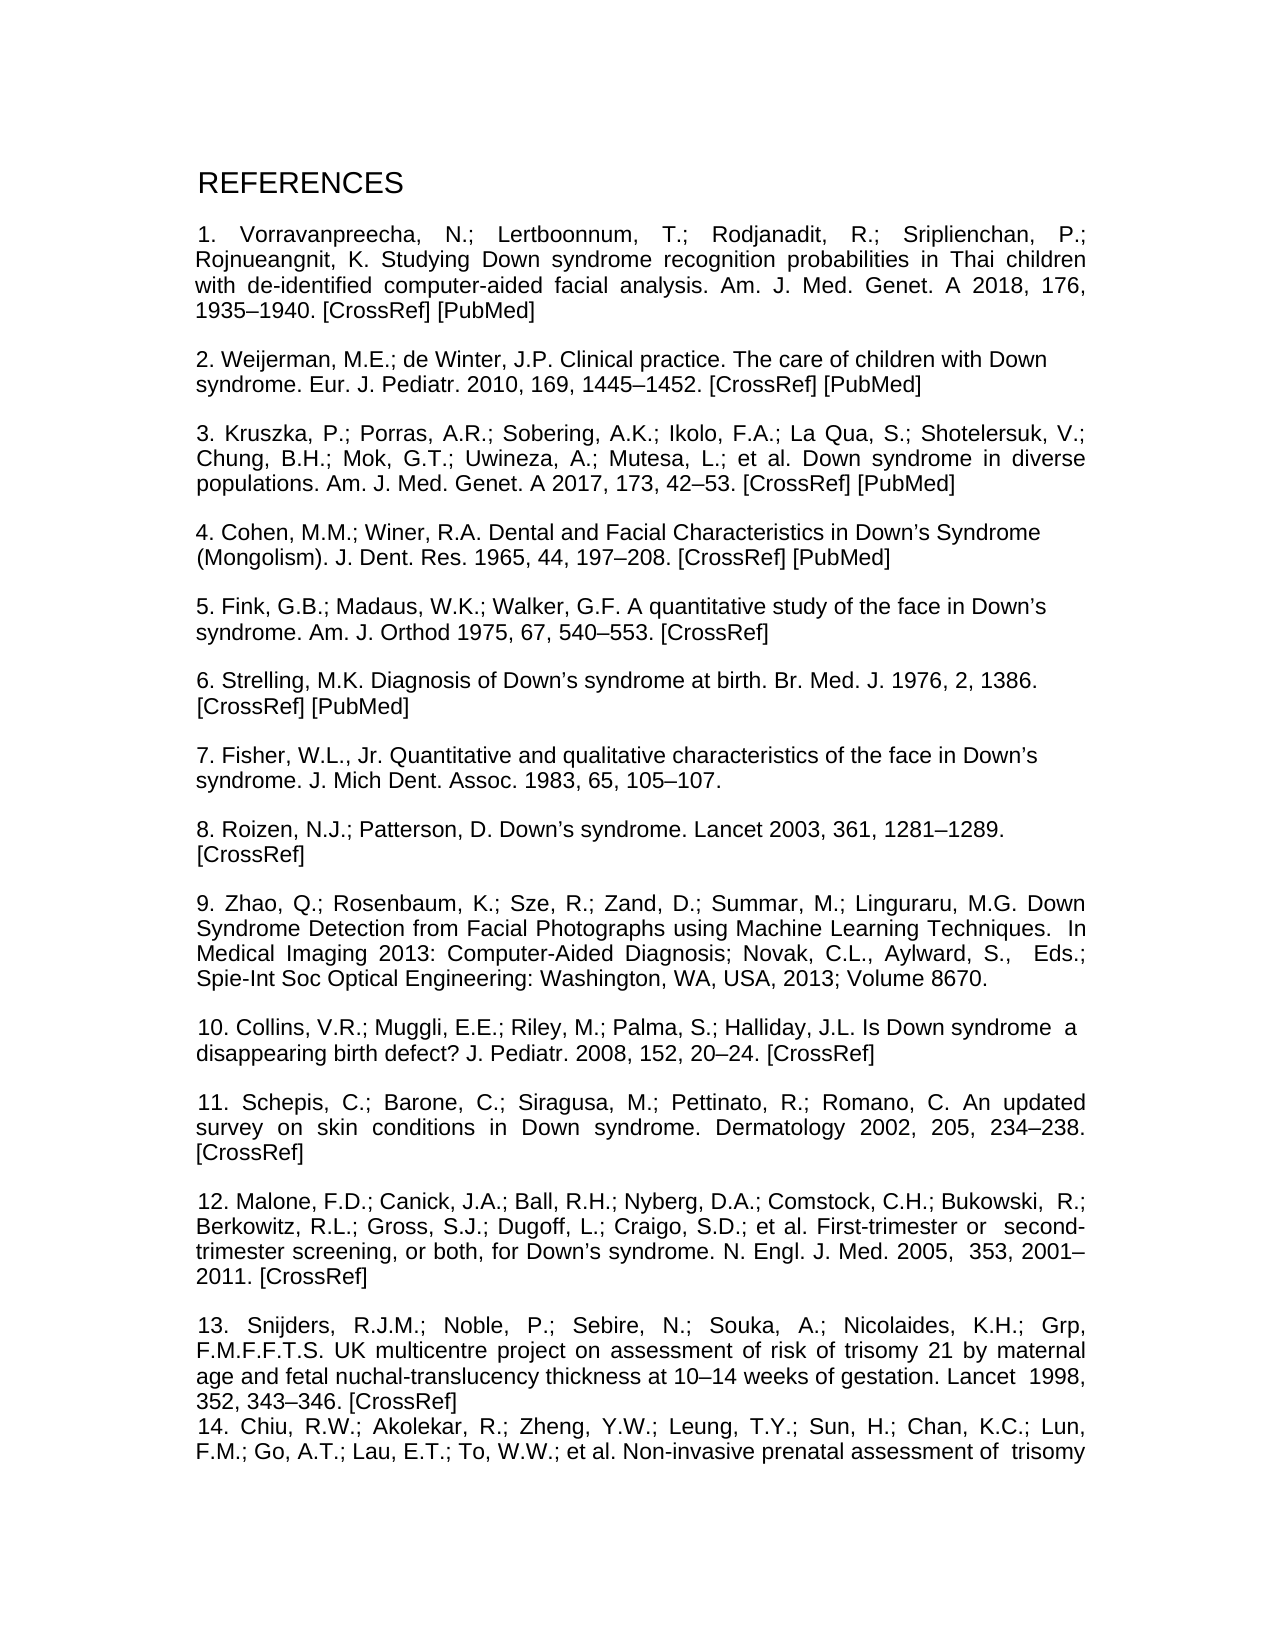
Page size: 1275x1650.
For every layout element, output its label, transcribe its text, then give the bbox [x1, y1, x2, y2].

text 13. Snijders, R.J.M.; Noble, P.; Sebire, N.; Souka, A.; Nicolaides, K.H.; Grp, F.M.F.F.T.S. UK multicentre project on assessment of risk of trisomy 21 by maternal age and fetal nuchal-translucency thickness at 10–14 weeks of gestation. Lancet 1998, 352, 343–346. [CrossRef] [196, 1314, 1087, 1414]
text 10. Collins, V.R.; Muggli, E.E.; Riley, M.; Palma, S.; Halliday, J.L. Is Down syndrome a disappearing birth defect? J. Pediatr. 2008, 152, 20–24. [CrossRef] [196, 1016, 1087, 1066]
text 3. Kruszka, P.; Porras, A.R.; Sobering, A.K.; Ikolo, F.A.; La Qua, S.; Shotelersuk, V.; Chung, B.H.; Mok, G.T.; Uwineza, A.; Mutesa, L.; et al. Down syndrome in diverse populations. Am. J. Med. Genet. A 2017, 173, 42–53. [CrossRef] [PubMed] [196, 421, 1087, 496]
text 9. Zhao, Q.; Rosenbaum, K.; Sze, R.; Zand, D.; Summar, M.; Linguraru, M.G. Down Syndrome Detection from Facial Photographs using Machine Learning Techniques. In Medical Imaging 2013: Computer-Aided Diagnosis; Novak, C.L., Aylward, S., Eds.; Spie-Int Soc Optical Engineering: Washington, WA, USA, 2013; Volume 8670. [196, 891, 1087, 992]
text 8. Roizen, N.J.; Patterson, D. Down’s syndrome. Lancet 2003, 361, 1281–1289. [CrossRef] [196, 817, 1087, 867]
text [195, 1414, 1087, 1464]
text 1. Vorravanpreecha, N.; Lertboonnum, T.; Rodjanadit, R.; Sriplienchan, P.; Rojnueangnit, K. Studying Down syndrome recognition probabilities in Thai children with de-identified computer-aided facial analysis. Am. J. Med. Genet. A 2018, 176, 1935–1940. [CrossRef] [PubMed] [195, 223, 1087, 323]
text 11. Schepis, C.; Barone, C.; Siragusa, M.; Pettinato, R.; Romano, C. An updated survey on skin conditions in Down syndrome. Dermatology 2002, 205, 234–238. [CrossRef] [196, 1090, 1087, 1165]
text 12. Malone, F.D.; Canick, J.A.; Ball, R.H.; Nyberg, D.A.; Comstock, C.H.; Bukowski, R.; Berkowitz, R.L.; Gross, S.J.; Dugoff, L.; Craigo, S.D.; et al. First-trimester or second-trimester screening, or both, for Down’s syndrome. N. Engl. J. Med. 2005, 353, 2001–2011. [CrossRef] [196, 1189, 1087, 1289]
text 7. Fisher, W.L., Jr. Quantitative and qualitative characteristics of the face in Down’s syndrome. J. Mich Dent. Assoc. 1983, 65, 105–107. [196, 743, 1087, 793]
text REFERENCES [197, 164, 1129, 199]
text 6. Strelling, M.K. Diagnosis of Down’s syndrome at birth. Br. Med. J. 1976, 2, 1386. [CrossRef] [PubMed] [196, 669, 1087, 719]
text 5. Fink, G.B.; Madaus, W.K.; Walker, G.F. A quantitative study of the face in Down’s syndrome. Am. J. Orthod 1975, 67, 540–553. [CrossRef] [196, 594, 1087, 645]
text 4. Cohen, M.M.; Winer, R.A. Dental and Facial Characteristics in Down’s Syndrome (Mongolism). J. Dent. Res. 1965, 44, 197–208. [CrossRef] [PubMed] [195, 520, 1087, 571]
text 2. Weijerman, M.E.; de Winter, J.P. Clinical practice. The care of children with Down syndrome. Eur. J. Pediatr. 2010, 169, 1445–1452. [CrossRef] [PubMed] [196, 347, 1087, 397]
